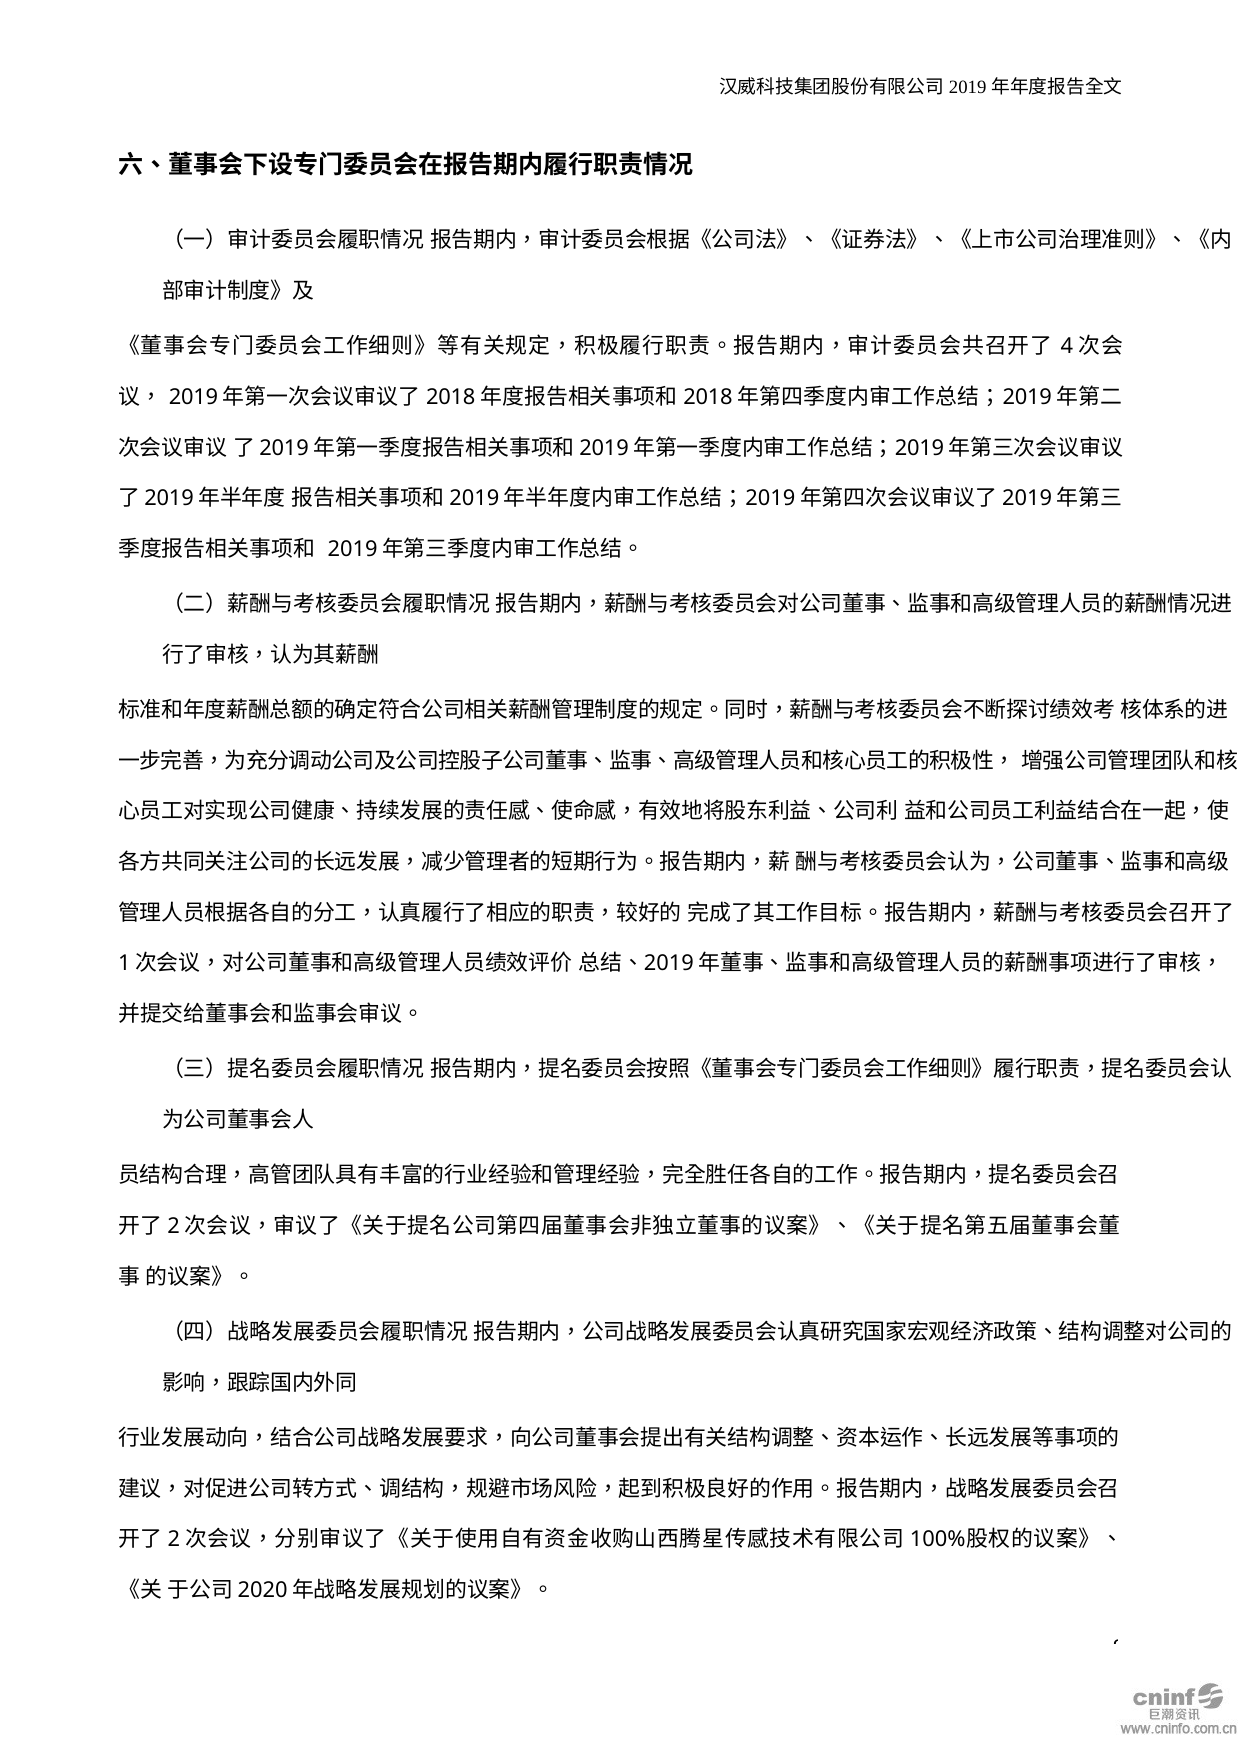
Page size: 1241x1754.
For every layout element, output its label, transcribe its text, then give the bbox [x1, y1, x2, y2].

text 《董事会专门委员会工作细则》等有关规定，积极履行职责。报告期内，审计委员会共召开了4次会议， 2019年第一次会议审议了2018年度报告相关事项和2018年第四季度内审工作总结；2019年第二次会议审议 了2019年第一季度报告相关事项和2019年第一季度内审工作总结；2019年第三次会议审议了2019年半年度 报告相关事项和2019年半年度内审工作总结；2019年第四次会议审议了2019年第三季度报告相关事项和 2019年第三季度内审工作总结。 [118, 330, 1123, 563]
text 行业发展动向，结合公司战略发展要求，向公司董事会提出有关结构调整、资本运作、长远发展等事项的 建议，对促进公司转方式、调结构，规避市场风险，起到积极良好的作用。报告期内，战略发展委员会召 开了2次会议，分别审议了《关于使用自有资金收购山西腾星传感技术有限公司100%股权的议案》、《关 于公司2020年战略发展规划的议案》。 [118, 1422, 1123, 1604]
text （三）提名委员会履职情况 报告期内，提名委员会按照《董事会专门委员会工作细则》履行职责，提名委员会认为公司董事会人 [162, 1053, 1240, 1134]
text （四）战略发展委员会履职情况 报告期内，公司战略发展委员会认真研究国家宏观经济政策、结构调整对公司的影响，跟踪国内外同 [162, 1316, 1240, 1397]
subtitle 六、董事会下设专门委员会在报告期内履行职责情况 [118, 147, 1240, 181]
picture [1115, 1680, 1240, 1737]
text （二）薪酬与考核委员会履职情况 报告期内，薪酬与考核委员会对公司董事、监事和高级管理人员的薪酬情况进行了审核，认为其薪酬 [162, 588, 1240, 669]
text 员结构合理，高管团队具有丰富的行业经验和管理经验，完全胜任各自的工作。报告期内，提名委员会召 开了2次会议，审议了《关于提名公司第四届董事会非独立董事的议案》、《关于提名第五届董事会董事 的议案》。 [118, 1159, 1123, 1291]
text 标准和年度薪酬总额的确定符合公司相关薪酬管理制度的规定。同时，薪酬与考核委员会不断探讨绩效考 核体系的进一步完善，为充分调动公司及公司控股子公司董事、监事、高级管理人员和核心员工的积极性， 增强公司管理团队和核心员工对实现公司健康、持续发展的责任感、使命感，有效地将股东利益、公司利 益和公司员工利益结合在一起，使各方共同关注公司的长远发展，减少管理者的短期行为。报告期内，薪 酬与考核委员会认为，公司董事、监事和高级管理人员根据各自的分工，认真履行了相应的职责，较好的 完成了其工作目标。报告期内，薪酬与考核委员会召开了1次会议，对公司董事和高级管理人员绩效评价 总结、2019年董事、监事和高级管理人员的薪酬事项进行了审核，并提交给董事会和监事会审议。 [118, 694, 1240, 1028]
text （一）审计委员会履职情况 报告期内，审计委员会根据《公司法》、《证券法》、《上市公司治理准则》、《内部审计制度》及 [162, 224, 1240, 305]
